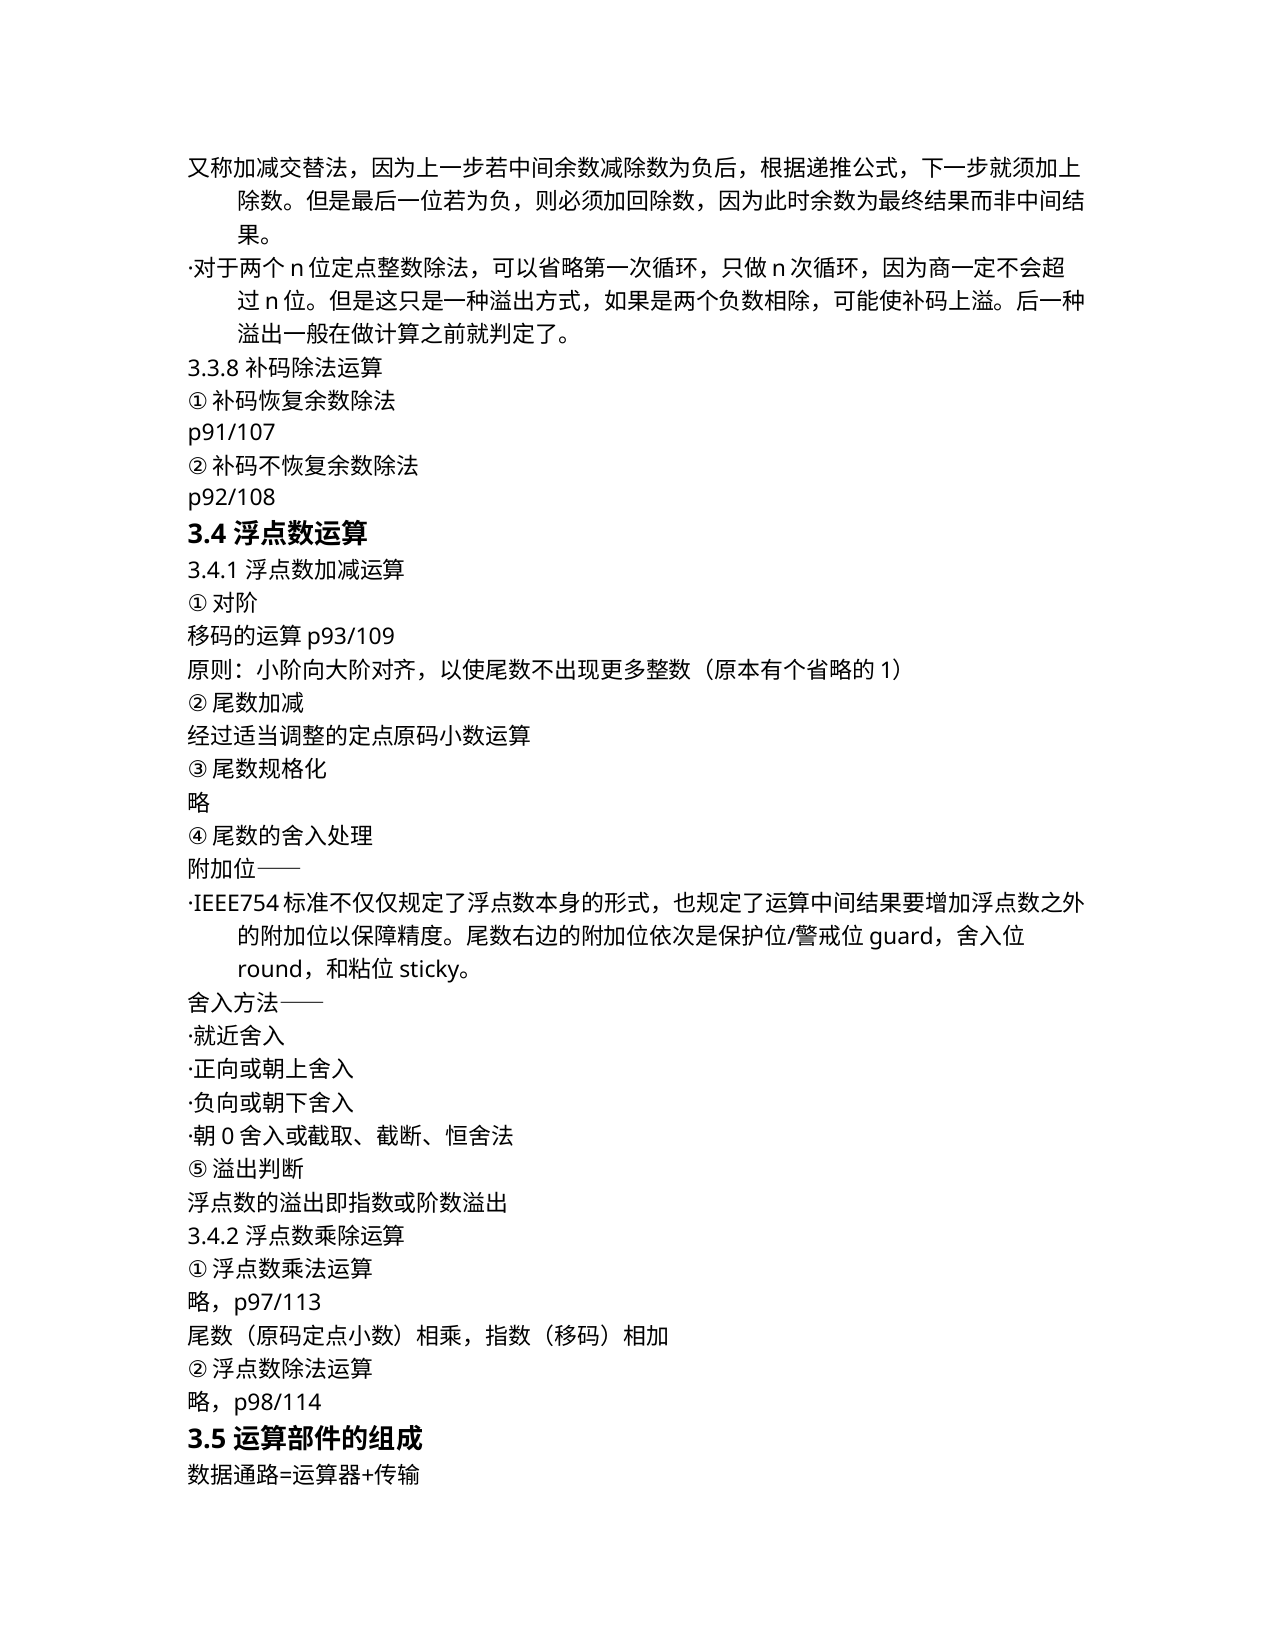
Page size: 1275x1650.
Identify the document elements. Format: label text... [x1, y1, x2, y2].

text 又称加减交替法，因为上一步若中间余数减除数为负后，根据递推公式，下一步就须加上除数。但是最后一位若为负，则必须加回除数，因为此时余数为最终结果而非中间结果。 [187, 150, 1087, 250]
text ·IEEE754标准不仅仅规定了浮点数本身的形式，也规定了运算中间结果要增加浮点数之外的附加位以保障精度。尾数右边的附加位依次是保护位/警戒位guard，舍入位round，和粘位sticky。 [187, 884, 1087, 984]
text 经过适当调整的定点原码小数运算 [187, 718, 1087, 751]
text 数据通路=运算器+传输 [187, 1457, 1087, 1490]
text ③尾数规格化 [187, 751, 1087, 785]
text 3.3.8 补码除法运算 [187, 349, 1087, 383]
text ①对阶 [187, 585, 1087, 618]
text 移码的运算p93/109 [187, 618, 1087, 651]
text 尾数（原码定点小数）相乘，指数（移码）相加 [187, 1318, 1087, 1351]
text ·正向或朝上舍入 [187, 1051, 1087, 1084]
text ②浮点数除法运算 [187, 1351, 1087, 1384]
text p91/107 [187, 416, 1087, 447]
text ②尾数加减 [187, 685, 1087, 718]
subtitle 3.5 运算部件的组成 [187, 1417, 1087, 1457]
text 略 [187, 785, 1087, 818]
text ·对于两个n位定点整数除法，可以省略第一次循环，只做n次循环，因为商一定不会超过n位。但是这只是一种溢出方式，如果是两个负数相除，可能使补码上溢。后一种溢出一般在做计算之前就判定了。 [187, 250, 1087, 349]
text 浮点数的溢出即指数或阶数溢出 [187, 1184, 1087, 1218]
text 原则：小阶向大阶对齐，以使尾数不出现更多整数（原本有个省略的1） [187, 651, 1087, 685]
text ·朝0舍入或截取、截断、恒舍法 [187, 1118, 1087, 1151]
text p92/108 [187, 481, 1087, 512]
text ②补码不恢复余数除法 [187, 447, 1087, 481]
text 略，p98/114 [187, 1384, 1087, 1417]
text ·就近舍入 [187, 1018, 1087, 1051]
text 略，p97/113 [187, 1284, 1087, 1318]
text 舍入方法—— [187, 984, 1087, 1018]
text ·负向或朝下舍入 [187, 1084, 1087, 1118]
text ①补码恢复余数除法 [187, 383, 1087, 416]
text ⑤溢出判断 [187, 1151, 1087, 1184]
text 附加位—— [187, 851, 1087, 884]
text ①浮点数乘法运算 [187, 1251, 1087, 1284]
text 3.4.2 浮点数乘除运算 [187, 1218, 1087, 1251]
text 3.4.1 浮点数加减运算 [187, 551, 1087, 585]
text ④尾数的舍入处理 [187, 818, 1087, 851]
subtitle 3.4 浮点数运算 [187, 512, 1087, 551]
